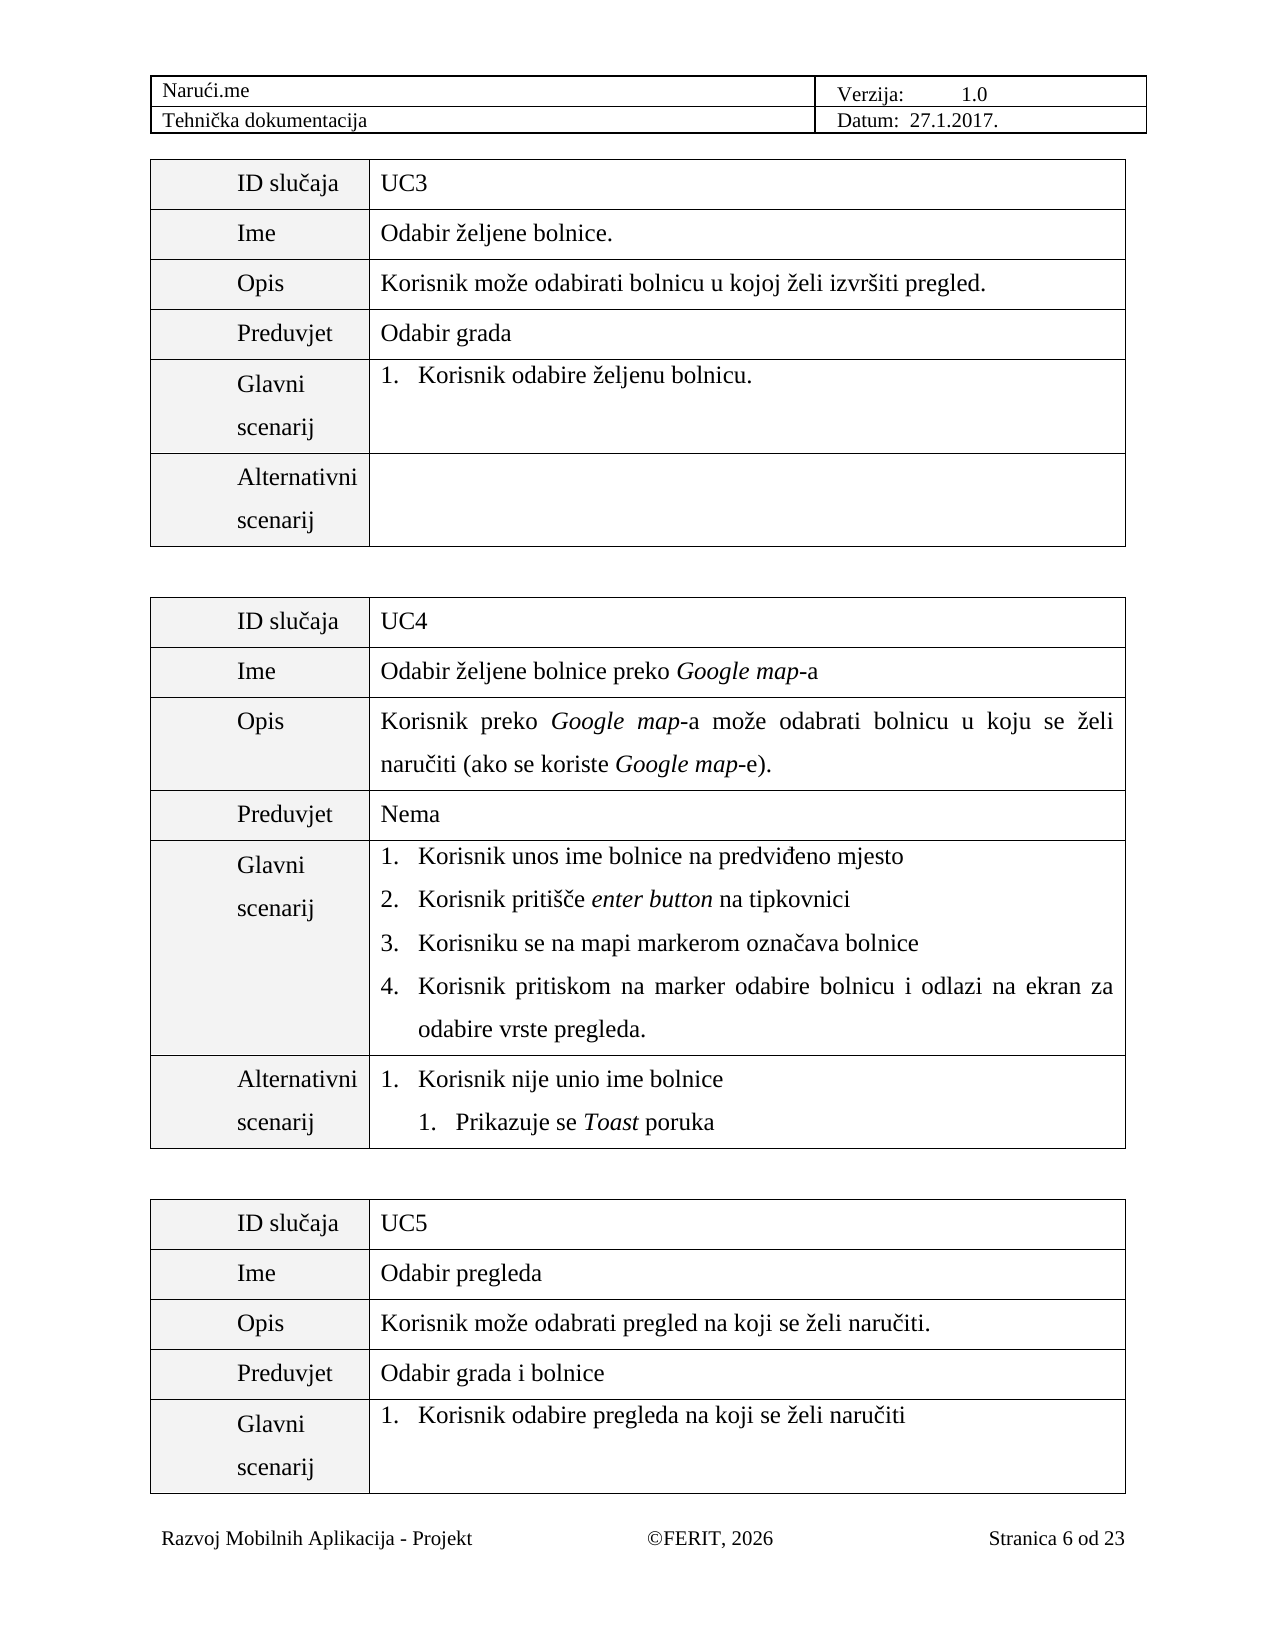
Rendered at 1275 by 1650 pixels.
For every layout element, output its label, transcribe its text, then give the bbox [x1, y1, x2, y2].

table_cell [370, 454, 1125, 546]
table_cell Preduvjet [151, 310, 369, 359]
table_cell Odabir grada i bolnice [370, 1350, 1125, 1399]
table_cell Preduvjet [151, 791, 369, 840]
table_cell Korisnik može odabrati pregled na koji se želi naručiti. [370, 1300, 1125, 1349]
table_header ID slučaja [151, 160, 369, 209]
table_cell Ime [151, 210, 369, 259]
table_cell Korisnik odabire pregleda na koji se želi naručiti [370, 1400, 1125, 1492]
table_cell Korisnik nije unio ime bolnice Prikazuje se Toast poruka [370, 1056, 1125, 1148]
table_cell Opis [151, 260, 369, 309]
table_cell Preduvjet [151, 1350, 369, 1399]
table_cell Alternativni scenarij [151, 454, 369, 546]
table_cell Glavni scenarij [151, 1400, 369, 1492]
table_cell Odabir željene bolnice preko Google map-a [370, 648, 1125, 697]
table_cell Opis [151, 698, 369, 790]
table_header UC3 [370, 160, 1125, 209]
table_cell Alternativni scenarij [151, 1056, 369, 1148]
table_cell Ime [151, 648, 369, 697]
table_header UC5 [370, 1200, 1125, 1249]
table_cell Ime [151, 1250, 369, 1299]
table_cell Korisnik preko Google map-a može odabrati bolnicu u koju se želi naručiti (ako se koriste Google map-e). [370, 698, 1125, 790]
table_cell Odabir pregleda [370, 1250, 1125, 1299]
table_header UC4 [370, 598, 1125, 647]
table_cell Glavni scenarij [151, 360, 369, 452]
table_cell Odabir željene bolnice. [370, 210, 1125, 259]
table_header ID slučaja [151, 1200, 369, 1249]
table_cell Glavni scenarij [151, 841, 369, 1054]
table_cell Nema [370, 791, 1125, 840]
table_header ID slučaja [151, 598, 369, 647]
table_cell Korisnik unos ime bolnice na predviđeno mjesto Korisnik pritišče enter button na tipkovnici Korisniku se na mapi markerom označava bolnice Korisnik pritiskom na marker odabire bolnicu i odlazi na ekran za odabire vrste pregleda. [370, 841, 1125, 1054]
table_cell Opis [151, 1300, 369, 1349]
table_cell Korisnik odabire željenu bolnicu. [370, 360, 1125, 452]
table_cell Korisnik može odabirati bolnicu u kojoj želi izvršiti pregled. [370, 260, 1125, 309]
table_cell Odabir grada [370, 310, 1125, 359]
